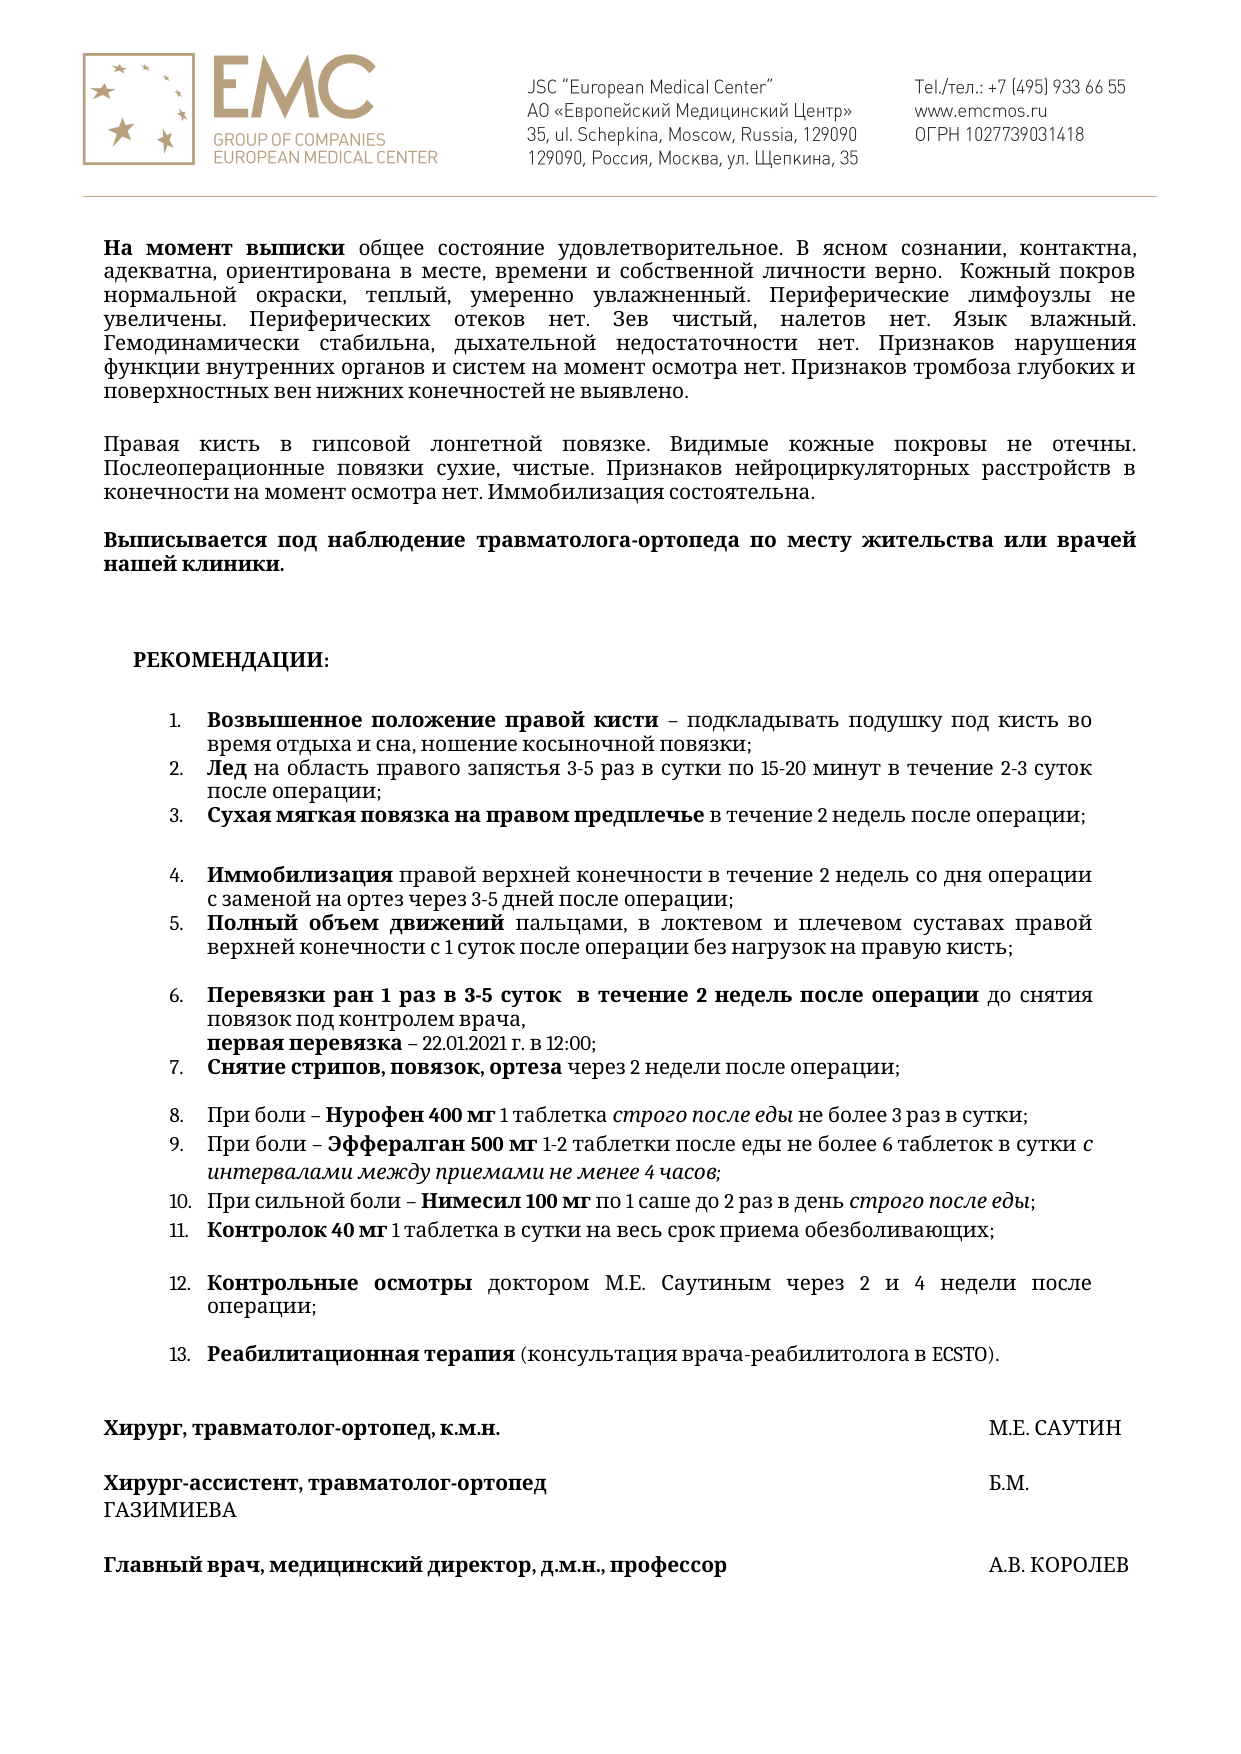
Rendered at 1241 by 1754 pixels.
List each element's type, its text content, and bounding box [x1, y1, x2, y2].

list Возвышенное положение правой кисти – подкладывать подушку под кисть во время отдыха и сна, ношение косыночной повязки; [169, 708, 1093, 756]
list Полный объем движений пальцами, в локтевом и плечевом суставах правой верхней конечности с 1 суток после операции без нагрузок на правую кисть; [169, 912, 1093, 960]
list Контролок 40 мг 1 таблетка в сутки на весь срок приема обезболивающих; [169, 1218, 1093, 1242]
list Реабилитационная терапия (консультация врача-реабилитолога в ECSTO). [169, 1343, 1093, 1367]
text Правая кисть в гипсовой лонгетной повязке. Видимые кожные покровы не отечны. Послеоперационные повязки сухие, чистые. Признаков нейроциркуляторных расстройств в конечности на момент осмотра нет. Иммобилизация состоятельна. [103, 433, 1137, 504]
list При боли – Нурофен 400 мг 1 таблетка строго после еды не более 3 раз в сутки; [169, 1103, 1093, 1127]
list При боли – Эффералган 500 мг 1-2 таблетки после еды не более 6 таблеток в сутки с интервалами между приемами не менее 4 часов; [169, 1132, 1093, 1185]
picture [0, 0, 1238, 213]
text Хирург, травматолог-ортопед, к.м.н. М.Е. САУТИН [103, 1416, 1167, 1440]
list первая перевязка – 22.01.2021 г. в 12:00; [207, 1032, 1093, 1056]
list Контрольные осмотры доктором М.Е. Саутиным через 2 и 4 недели после операции; [169, 1271, 1093, 1319]
list Сухая мягкая повязка на правом предплечье в течение 2 недель после операции; [169, 804, 1122, 828]
list Лед на область правого запястья 3-5 раз в сутки по 15-20 минут в течение 2-3 суток после операции; [169, 756, 1093, 804]
list При сильной боли – Нимесил 100 мг по 1 саше до 2 раз в день строго после еды; [169, 1190, 1093, 1214]
list Снятие стрипов, повязок, ортеза через 2 недели после операции; [169, 1056, 1093, 1079]
text Хирург-ассистент, травматолог-ортопед Б.М. ГАЗИМИЕВА [103, 1471, 1167, 1523]
text Выписывается под наблюдение травматолога-ортопеда по месту жительства или врачей нашей клиники. [103, 528, 1137, 576]
text РЕКОМЕНДАЦИИ: [133, 648, 1137, 672]
text Главный врач, медицинский директор, д.м.н., профессор А.В. КОРОЛЕВ [103, 1554, 1167, 1578]
list Иммобилизация правой верхней конечности в течение 2 недель со дня операции с заменой на ортез через 3-5 дней после операции; [169, 864, 1093, 912]
list Перевязки ран 1 раз в 3-5 суток в течение 2 недель после операции до снятия повязок под контролем врача, [169, 984, 1093, 1032]
text На момент выписки общее состояние удовлетворительное. В ясном сознании, контактна, адекватна, ориентирована в месте, времени и собственной личности верно. Кожный покров нормальной окраски, теплый, умеренно увлажненный. Периферические лимфоузлы не увеличены. Периферических отеков нет. Зев чистый, налетов нет. Язык влажный. Гемодинамически стабильна, дыхательной недостаточности нет. Признаков нарушения функции внутренних органов и систем на момент осмотра нет. Признаков тромбоза глубоких и поверхностных вен нижних конечностей не выявлено. [103, 236, 1137, 404]
